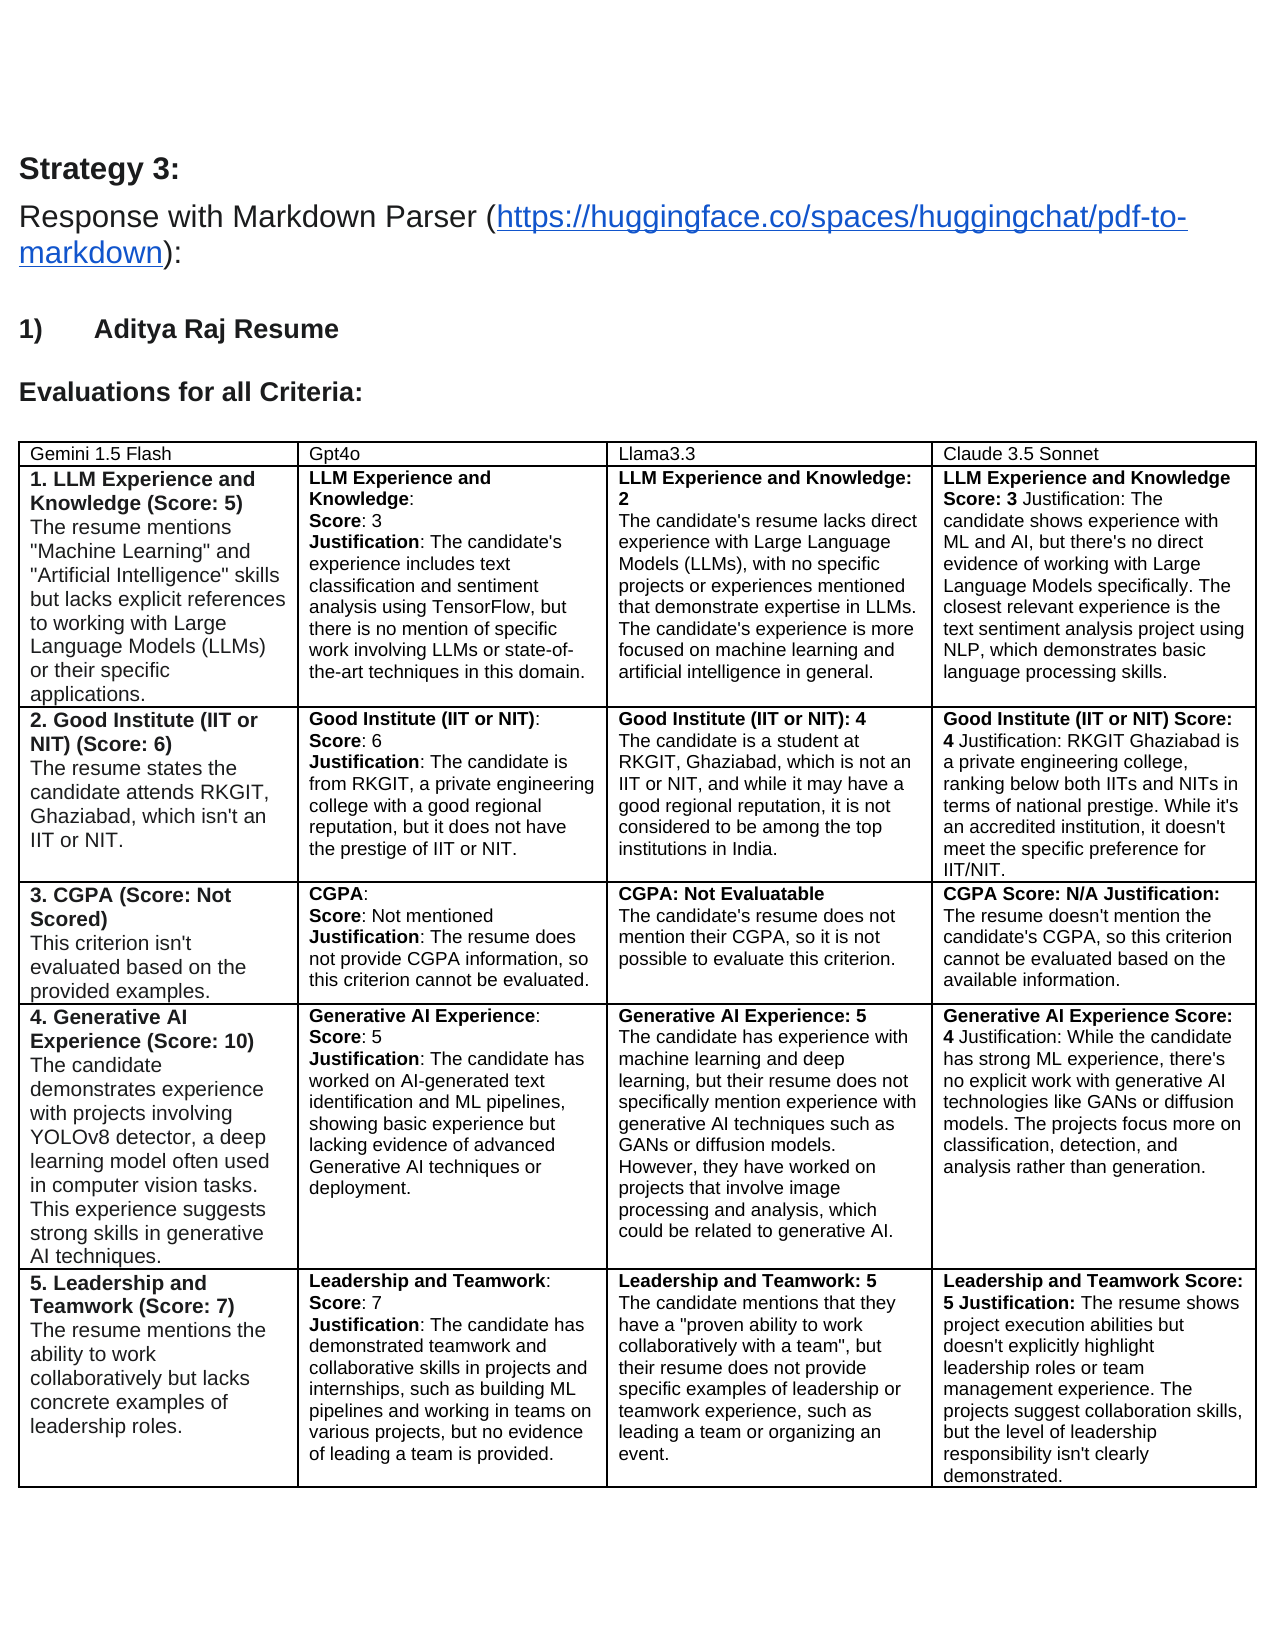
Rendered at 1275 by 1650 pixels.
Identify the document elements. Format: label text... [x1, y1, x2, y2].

table_cell 2. Good Institute (IIT or NIT) (Score: 6) The resume states the candidate attends RKGIT, Ghaziabad, which isn't an IIT or NIT. [20, 708, 297, 881]
table_cell Generative AI Experience: 5 The candidate has experience with machine learning and deep learning, but their resume does not specifically mention experience with generative AI techniques such as GANs or diffusion models. However, they have worked on projects that involve image processing and analysis, which could be related to generative AI. [608, 1005, 931, 1268]
table_cell Leadership and Teamwork: Score: 7 Justification: The candidate has demonstrated teamwork and collaborative skills in projects and internships, such as building ML pipelines and working in teams on various projects, but no evidence of leading a team is provided. [299, 1270, 606, 1486]
table_cell 1. LLM Experience and Knowledge (Score: 5) The resume mentions "Machine Learning" and "Artificial Intelligence" skills but lacks explicit references to working with Large Language Models (LLMs) or their specific applications. [20, 467, 297, 706]
table_cell CGPA: Score: Not mentioned Justification: The resume does not provide CGPA information, so this criterion cannot be evaluated. [299, 883, 606, 1003]
table_cell CGPA Score: N/A Justification: The resume doesn't mention the candidate's CGPA, so this criterion cannot be evaluated based on the available information. [933, 883, 1255, 1003]
table_cell LLM Experience and Knowledge Score: 3 Justification: The candidate shows experience with ML and AI, but there's no direct evidence of working with Large Language Models specifically. The closest relevant experience is the text sentiment analysis project using NLP, which demonstrates basic language processing skills. [933, 467, 1255, 706]
table_cell Generative AI Experience Score: 4 Justification: While the candidate has strong ML experience, there's no explicit work with generative AI technologies like GANs or diffusion models. The projects focus more on classification, detection, and analysis rather than generation. [933, 1005, 1255, 1268]
table_cell 4. Generative AI Experience (Score: 10) The candidate demonstrates experience with projects involving YOLOv8 detector, a deep learning model often used in computer vision tasks. This experience suggests strong skills in generative AI techniques. [20, 1005, 297, 1268]
subtitle Aditya Raj Resume Evaluations for all Criteria: [19, 313, 1256, 407]
table_header Gpt4o [299, 443, 606, 464]
table_cell LLM Experience and Knowledge: Score: 3 Justification: The candidate's experience includes text classification and sentiment analysis using TensorFlow, but there is no mention of specific work involving LLMs or state-of-the-art techniques in this domain. [299, 467, 606, 706]
table_header Llama3.3 [608, 443, 931, 464]
table_header Gemini 1.5 Flash [20, 443, 297, 464]
table_cell Leadership and Teamwork: 5 The candidate mentions that they have a "proven ability to work collaboratively with a team", but their resume does not provide specific examples of leadership or teamwork experience, such as leading a team or organizing an event. [608, 1270, 931, 1486]
subtitle Response with Markdown Parser (https://huggingface.co/spaces/huggingchat/pdf-to-markdown): [19, 198, 1256, 270]
table_cell 5. Leadership and Teamwork (Score: 7) The resume mentions the ability to work collaboratively but lacks concrete examples of leadership roles. [20, 1270, 297, 1486]
table_cell Good Institute (IIT or NIT): 4 The candidate is a student at RKGIT, Ghaziabad, which is not an IIT or NIT, and while it may have a good regional reputation, it is not considered to be among the top institutions in India. [608, 708, 931, 881]
table_cell Good Institute (IIT or NIT) Score: 4 Justification: RKGIT Ghaziabad is a private engineering college, ranking below both IITs and NITs in terms of national prestige. While it's an accredited institution, it doesn't meet the specific preference for IIT/NIT. [933, 708, 1255, 881]
table_cell 3. CGPA (Score: Not Scored) This criterion isn't evaluated based on the provided examples. [20, 883, 297, 1003]
table_header Claude 3.5 Sonnet [933, 443, 1255, 464]
table_cell LLM Experience and Knowledge: 2 The candidate's resume lacks direct experience with Large Language Models (LLMs), with no specific projects or experiences mentioned that demonstrate expertise in LLMs. The candidate's experience is more focused on machine learning and artificial intelligence in general. [608, 467, 931, 706]
table_cell Leadership and Teamwork Score: 5 Justification: The resume shows project execution abilities but doesn't explicitly highlight leadership roles or team management experience. The projects suggest collaboration skills, but the level of leadership responsibility isn't clearly demonstrated. [933, 1270, 1255, 1486]
table_cell CGPA: Not Evaluatable The candidate's resume does not mention their CGPA, so it is not possible to evaluate this criterion. [608, 883, 931, 1003]
table_cell Good Institute (IIT or NIT): Score: 6 Justification: The candidate is from RKGIT, a private engineering college with a good regional reputation, but it does not have the prestige of IIT or NIT. [299, 708, 606, 881]
subtitle Strategy 3: [19, 150, 1256, 186]
table_cell Generative AI Experience: Score: 5 Justification: The candidate has worked on AI-generated text identification and ML pipelines, showing basic experience but lacking evidence of advanced Generative AI techniques or deployment. [299, 1005, 606, 1268]
